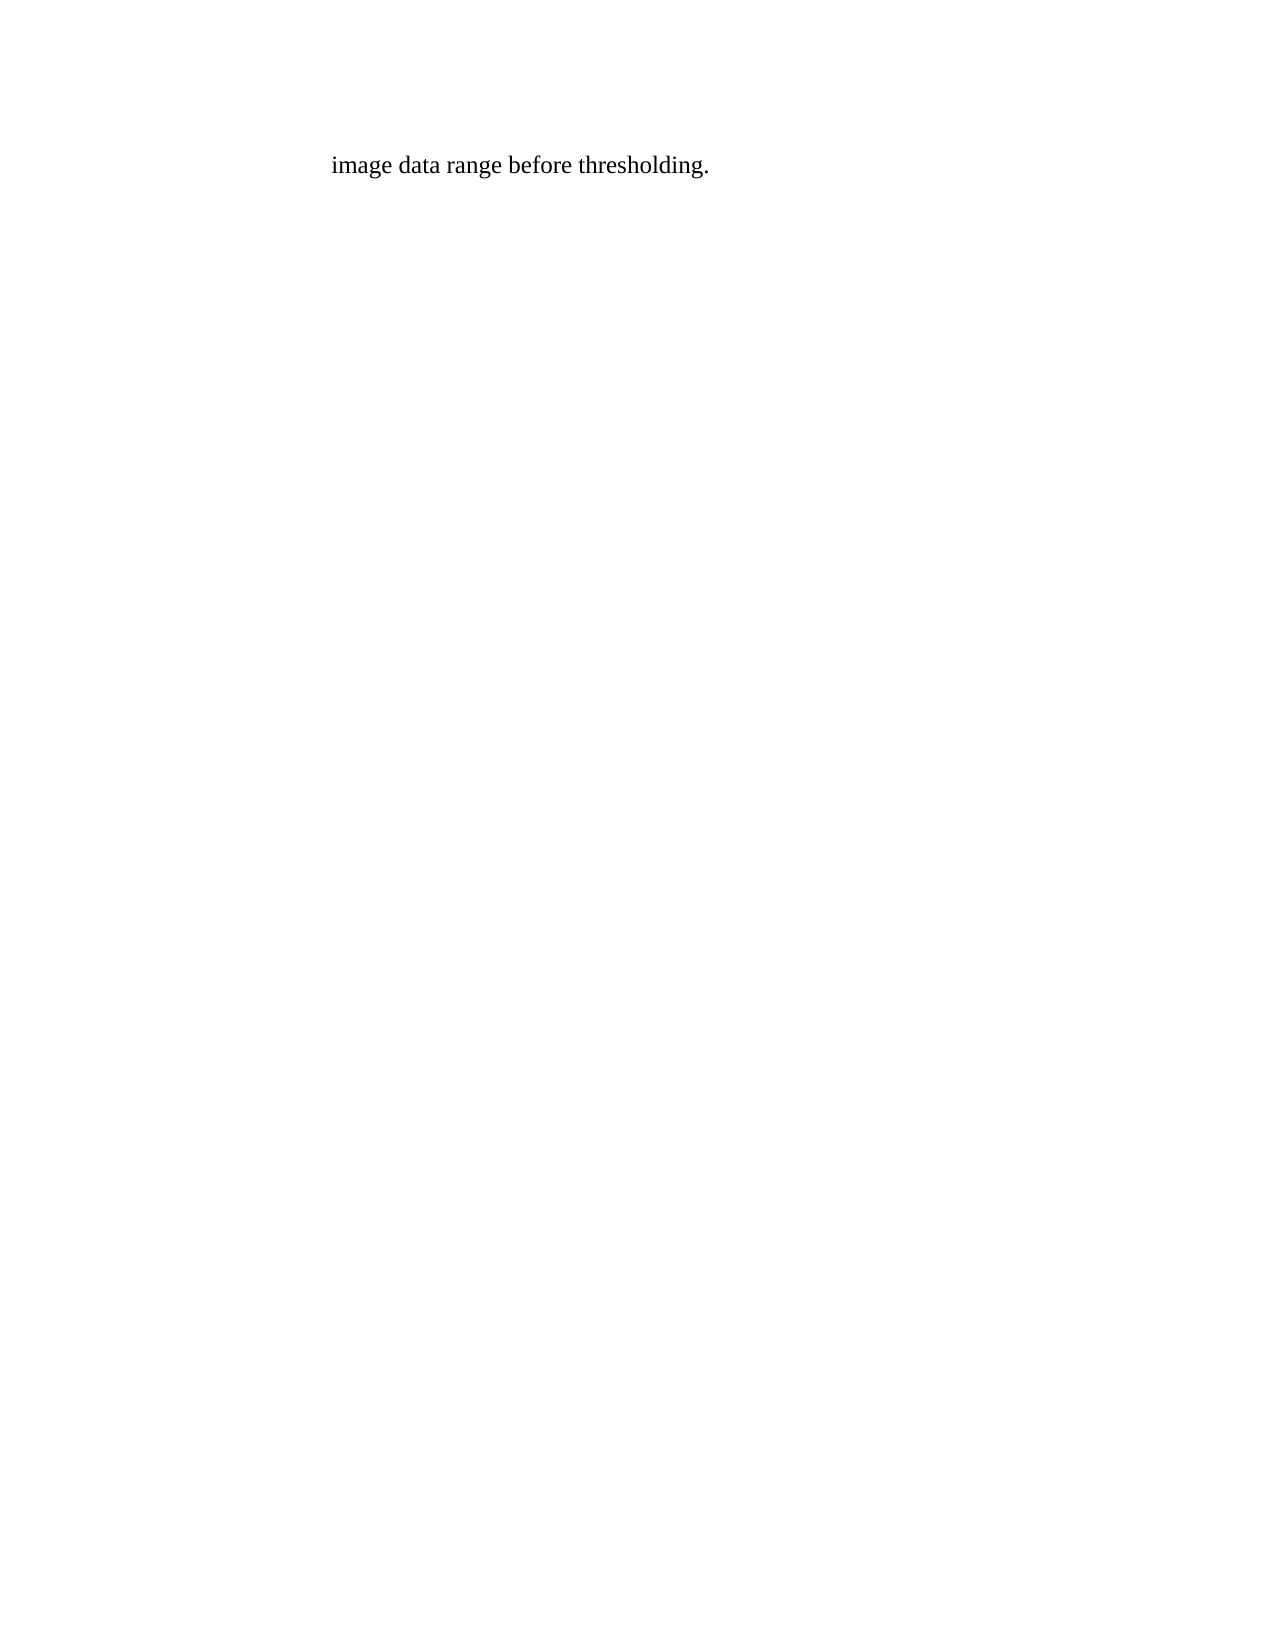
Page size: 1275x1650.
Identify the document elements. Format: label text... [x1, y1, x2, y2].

text image data range before thresholding. [225, 150, 1125, 179]
